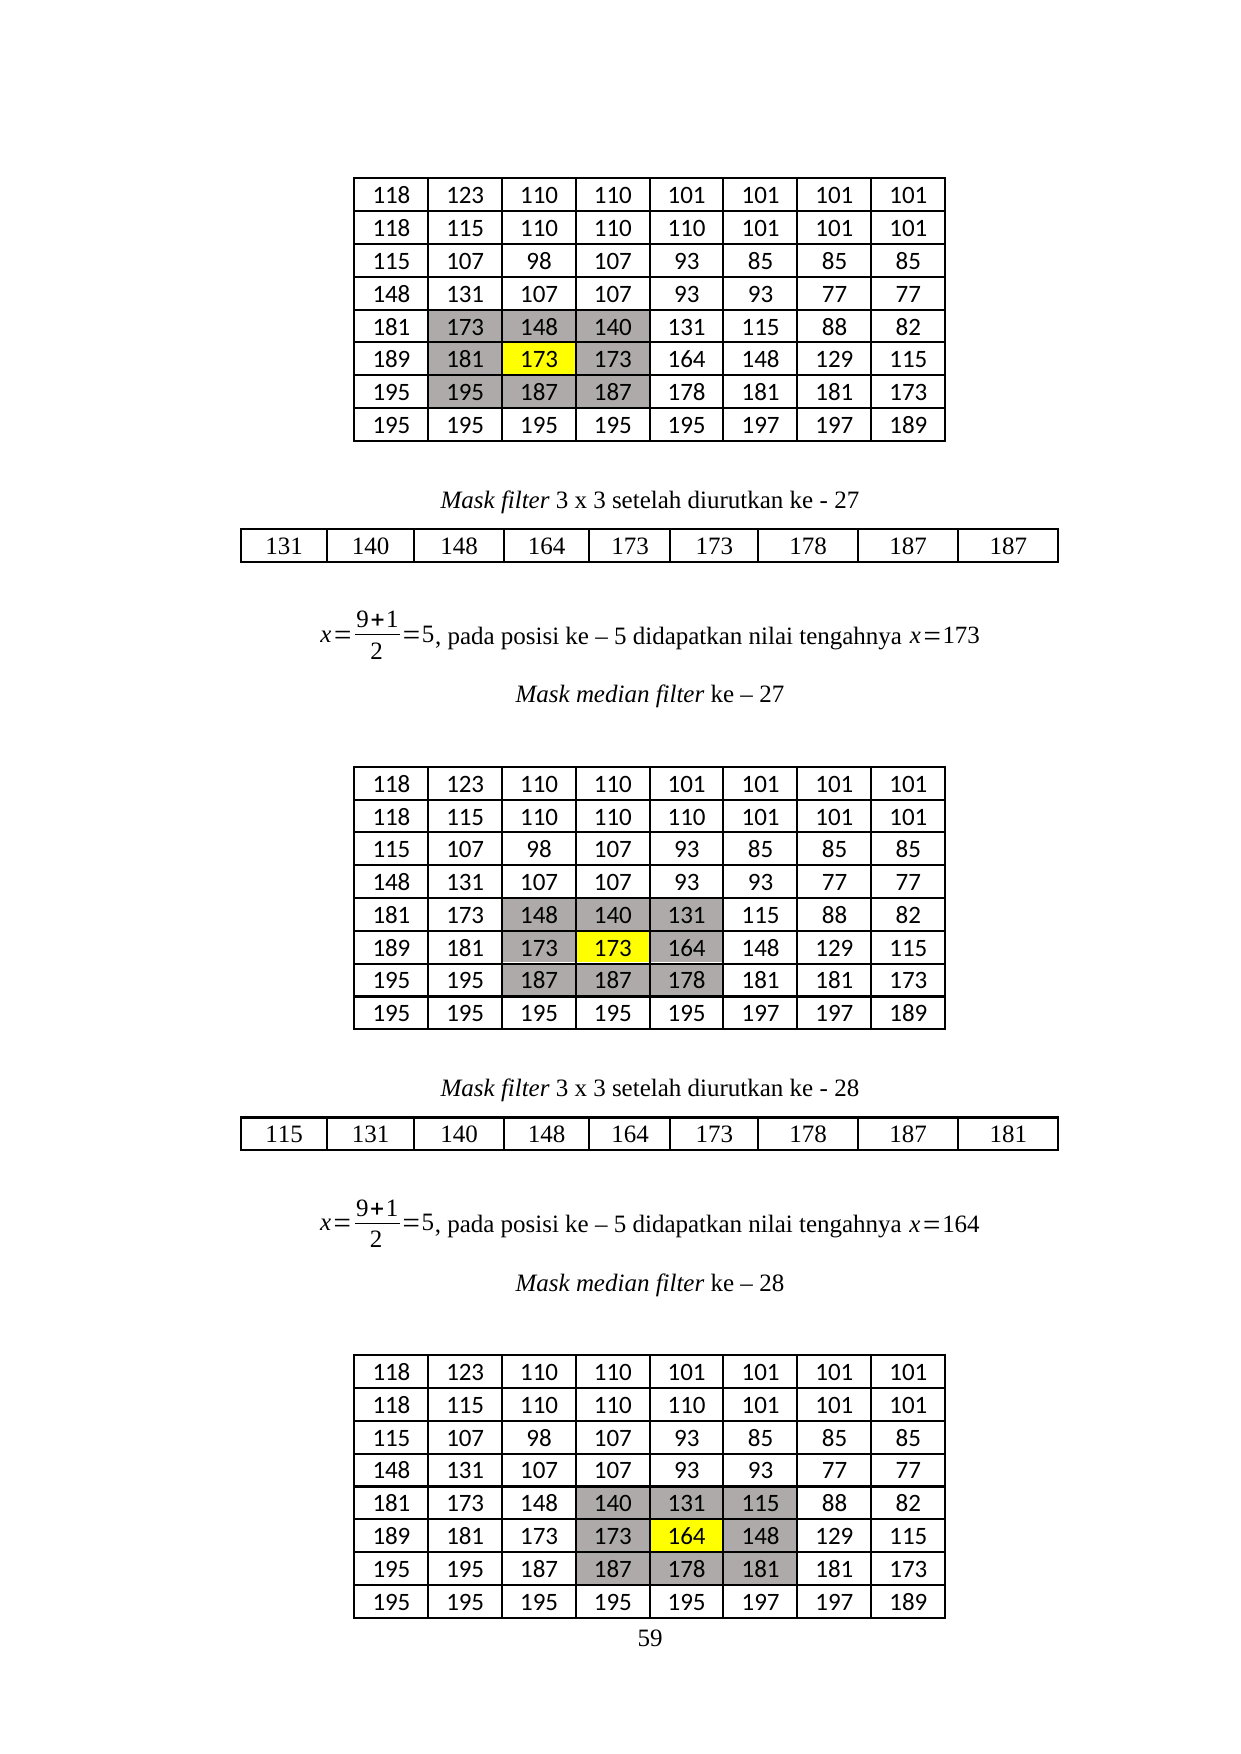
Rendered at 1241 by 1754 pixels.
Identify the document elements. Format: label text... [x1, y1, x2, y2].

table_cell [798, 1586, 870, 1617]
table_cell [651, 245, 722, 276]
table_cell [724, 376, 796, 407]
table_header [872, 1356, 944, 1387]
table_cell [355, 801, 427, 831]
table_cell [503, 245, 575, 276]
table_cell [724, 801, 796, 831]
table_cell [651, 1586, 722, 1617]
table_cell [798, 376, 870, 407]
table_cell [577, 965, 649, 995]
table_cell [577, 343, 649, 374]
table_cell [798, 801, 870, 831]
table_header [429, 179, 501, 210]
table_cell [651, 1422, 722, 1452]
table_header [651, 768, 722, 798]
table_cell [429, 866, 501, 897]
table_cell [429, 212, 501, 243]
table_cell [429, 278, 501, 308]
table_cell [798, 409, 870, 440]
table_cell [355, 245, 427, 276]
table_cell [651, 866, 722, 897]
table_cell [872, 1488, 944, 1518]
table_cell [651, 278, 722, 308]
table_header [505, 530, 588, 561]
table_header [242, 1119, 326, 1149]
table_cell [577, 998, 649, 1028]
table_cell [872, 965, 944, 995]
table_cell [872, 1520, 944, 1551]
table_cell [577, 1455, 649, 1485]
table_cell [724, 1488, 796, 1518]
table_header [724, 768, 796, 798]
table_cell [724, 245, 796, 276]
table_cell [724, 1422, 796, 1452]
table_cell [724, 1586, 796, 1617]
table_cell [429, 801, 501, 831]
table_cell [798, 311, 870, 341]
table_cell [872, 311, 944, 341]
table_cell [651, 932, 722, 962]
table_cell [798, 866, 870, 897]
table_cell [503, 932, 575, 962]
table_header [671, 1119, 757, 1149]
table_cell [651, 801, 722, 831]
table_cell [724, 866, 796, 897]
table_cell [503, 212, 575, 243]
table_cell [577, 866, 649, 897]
text Mask median filter ke – 28 [177, 1268, 1122, 1297]
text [177, 1194, 1122, 1253]
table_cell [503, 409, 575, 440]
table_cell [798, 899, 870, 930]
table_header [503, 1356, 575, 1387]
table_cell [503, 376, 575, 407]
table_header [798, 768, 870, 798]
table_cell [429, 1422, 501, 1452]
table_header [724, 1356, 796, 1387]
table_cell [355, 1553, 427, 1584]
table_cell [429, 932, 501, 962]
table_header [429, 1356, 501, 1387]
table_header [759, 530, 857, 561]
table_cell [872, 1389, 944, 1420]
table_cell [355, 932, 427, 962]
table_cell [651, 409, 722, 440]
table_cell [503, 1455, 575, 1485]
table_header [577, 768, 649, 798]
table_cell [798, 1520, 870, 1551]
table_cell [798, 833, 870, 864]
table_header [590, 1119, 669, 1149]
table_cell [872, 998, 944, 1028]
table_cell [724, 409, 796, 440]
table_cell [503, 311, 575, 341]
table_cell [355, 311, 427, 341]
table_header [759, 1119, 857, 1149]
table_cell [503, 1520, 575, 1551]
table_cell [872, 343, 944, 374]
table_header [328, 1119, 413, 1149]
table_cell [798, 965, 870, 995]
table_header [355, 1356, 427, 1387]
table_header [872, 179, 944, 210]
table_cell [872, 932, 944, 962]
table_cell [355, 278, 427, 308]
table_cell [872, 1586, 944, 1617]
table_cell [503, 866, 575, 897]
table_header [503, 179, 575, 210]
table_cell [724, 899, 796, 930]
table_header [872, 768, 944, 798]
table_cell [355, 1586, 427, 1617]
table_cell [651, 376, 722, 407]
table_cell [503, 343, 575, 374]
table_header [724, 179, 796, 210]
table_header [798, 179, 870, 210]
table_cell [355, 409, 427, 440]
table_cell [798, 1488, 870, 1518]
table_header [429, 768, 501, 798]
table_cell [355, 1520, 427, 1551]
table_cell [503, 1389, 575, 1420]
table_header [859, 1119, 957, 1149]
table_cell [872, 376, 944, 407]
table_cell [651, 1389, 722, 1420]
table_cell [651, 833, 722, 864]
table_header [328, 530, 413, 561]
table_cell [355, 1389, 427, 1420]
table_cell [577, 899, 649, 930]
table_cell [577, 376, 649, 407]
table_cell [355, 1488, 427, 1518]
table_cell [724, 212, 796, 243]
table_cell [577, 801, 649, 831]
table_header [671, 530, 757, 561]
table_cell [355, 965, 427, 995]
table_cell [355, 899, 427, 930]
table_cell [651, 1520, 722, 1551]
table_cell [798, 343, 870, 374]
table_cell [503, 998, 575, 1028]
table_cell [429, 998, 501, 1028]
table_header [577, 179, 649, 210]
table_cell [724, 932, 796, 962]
text Mask filter 3 x 3 setelah diurutkan ke - 27 [177, 485, 1122, 514]
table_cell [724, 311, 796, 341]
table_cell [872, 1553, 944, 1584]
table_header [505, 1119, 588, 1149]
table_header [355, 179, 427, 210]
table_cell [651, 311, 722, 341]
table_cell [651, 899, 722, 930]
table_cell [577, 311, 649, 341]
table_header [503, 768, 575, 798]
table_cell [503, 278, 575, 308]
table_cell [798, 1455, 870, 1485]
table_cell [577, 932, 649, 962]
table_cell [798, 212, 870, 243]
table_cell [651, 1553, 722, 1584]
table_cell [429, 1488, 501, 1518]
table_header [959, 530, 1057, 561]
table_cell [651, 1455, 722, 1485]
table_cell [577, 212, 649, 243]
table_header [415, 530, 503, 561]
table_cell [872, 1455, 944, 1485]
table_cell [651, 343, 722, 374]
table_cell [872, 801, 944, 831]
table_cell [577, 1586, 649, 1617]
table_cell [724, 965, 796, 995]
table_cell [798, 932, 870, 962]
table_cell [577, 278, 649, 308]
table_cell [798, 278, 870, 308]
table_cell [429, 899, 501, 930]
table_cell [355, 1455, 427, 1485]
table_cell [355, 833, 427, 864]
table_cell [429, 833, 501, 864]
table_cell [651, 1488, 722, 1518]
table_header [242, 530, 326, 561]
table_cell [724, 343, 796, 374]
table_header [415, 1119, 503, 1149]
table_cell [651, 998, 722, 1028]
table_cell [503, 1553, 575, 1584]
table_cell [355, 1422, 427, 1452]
text , pada posisi ke – 5 didapatkan nilai tengahnya [177, 606, 1122, 665]
text Mask filter 3 x 3 setelah diurutkan ke - 28 [177, 1073, 1122, 1102]
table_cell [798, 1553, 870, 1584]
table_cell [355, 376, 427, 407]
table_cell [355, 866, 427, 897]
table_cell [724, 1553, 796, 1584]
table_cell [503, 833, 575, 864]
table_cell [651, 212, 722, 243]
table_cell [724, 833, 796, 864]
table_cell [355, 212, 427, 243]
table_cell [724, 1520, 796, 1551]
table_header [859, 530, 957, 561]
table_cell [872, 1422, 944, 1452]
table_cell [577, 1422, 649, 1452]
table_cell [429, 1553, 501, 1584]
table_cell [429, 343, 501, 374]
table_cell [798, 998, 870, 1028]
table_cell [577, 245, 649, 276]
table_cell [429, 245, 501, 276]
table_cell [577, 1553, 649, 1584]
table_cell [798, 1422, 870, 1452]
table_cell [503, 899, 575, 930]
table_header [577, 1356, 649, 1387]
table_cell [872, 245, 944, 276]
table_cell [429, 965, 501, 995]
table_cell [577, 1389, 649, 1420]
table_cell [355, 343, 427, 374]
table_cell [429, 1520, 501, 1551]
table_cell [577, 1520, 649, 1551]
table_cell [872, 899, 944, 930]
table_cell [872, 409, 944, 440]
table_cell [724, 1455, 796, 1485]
text Mask median filter ke – 27 [177, 679, 1122, 708]
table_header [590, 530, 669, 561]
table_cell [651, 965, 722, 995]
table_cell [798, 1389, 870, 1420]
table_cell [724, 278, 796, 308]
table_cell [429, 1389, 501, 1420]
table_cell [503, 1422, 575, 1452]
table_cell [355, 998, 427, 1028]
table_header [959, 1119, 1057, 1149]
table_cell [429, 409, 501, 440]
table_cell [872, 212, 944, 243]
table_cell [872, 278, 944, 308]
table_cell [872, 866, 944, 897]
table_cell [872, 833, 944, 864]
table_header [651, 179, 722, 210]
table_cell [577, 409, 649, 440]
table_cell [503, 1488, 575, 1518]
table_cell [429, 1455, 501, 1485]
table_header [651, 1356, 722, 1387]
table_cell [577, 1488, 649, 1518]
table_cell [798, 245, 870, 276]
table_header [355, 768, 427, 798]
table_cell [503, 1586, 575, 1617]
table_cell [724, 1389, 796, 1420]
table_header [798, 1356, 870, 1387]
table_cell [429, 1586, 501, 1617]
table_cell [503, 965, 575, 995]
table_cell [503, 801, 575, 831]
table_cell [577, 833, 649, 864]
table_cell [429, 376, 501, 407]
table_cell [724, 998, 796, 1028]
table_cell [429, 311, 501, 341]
